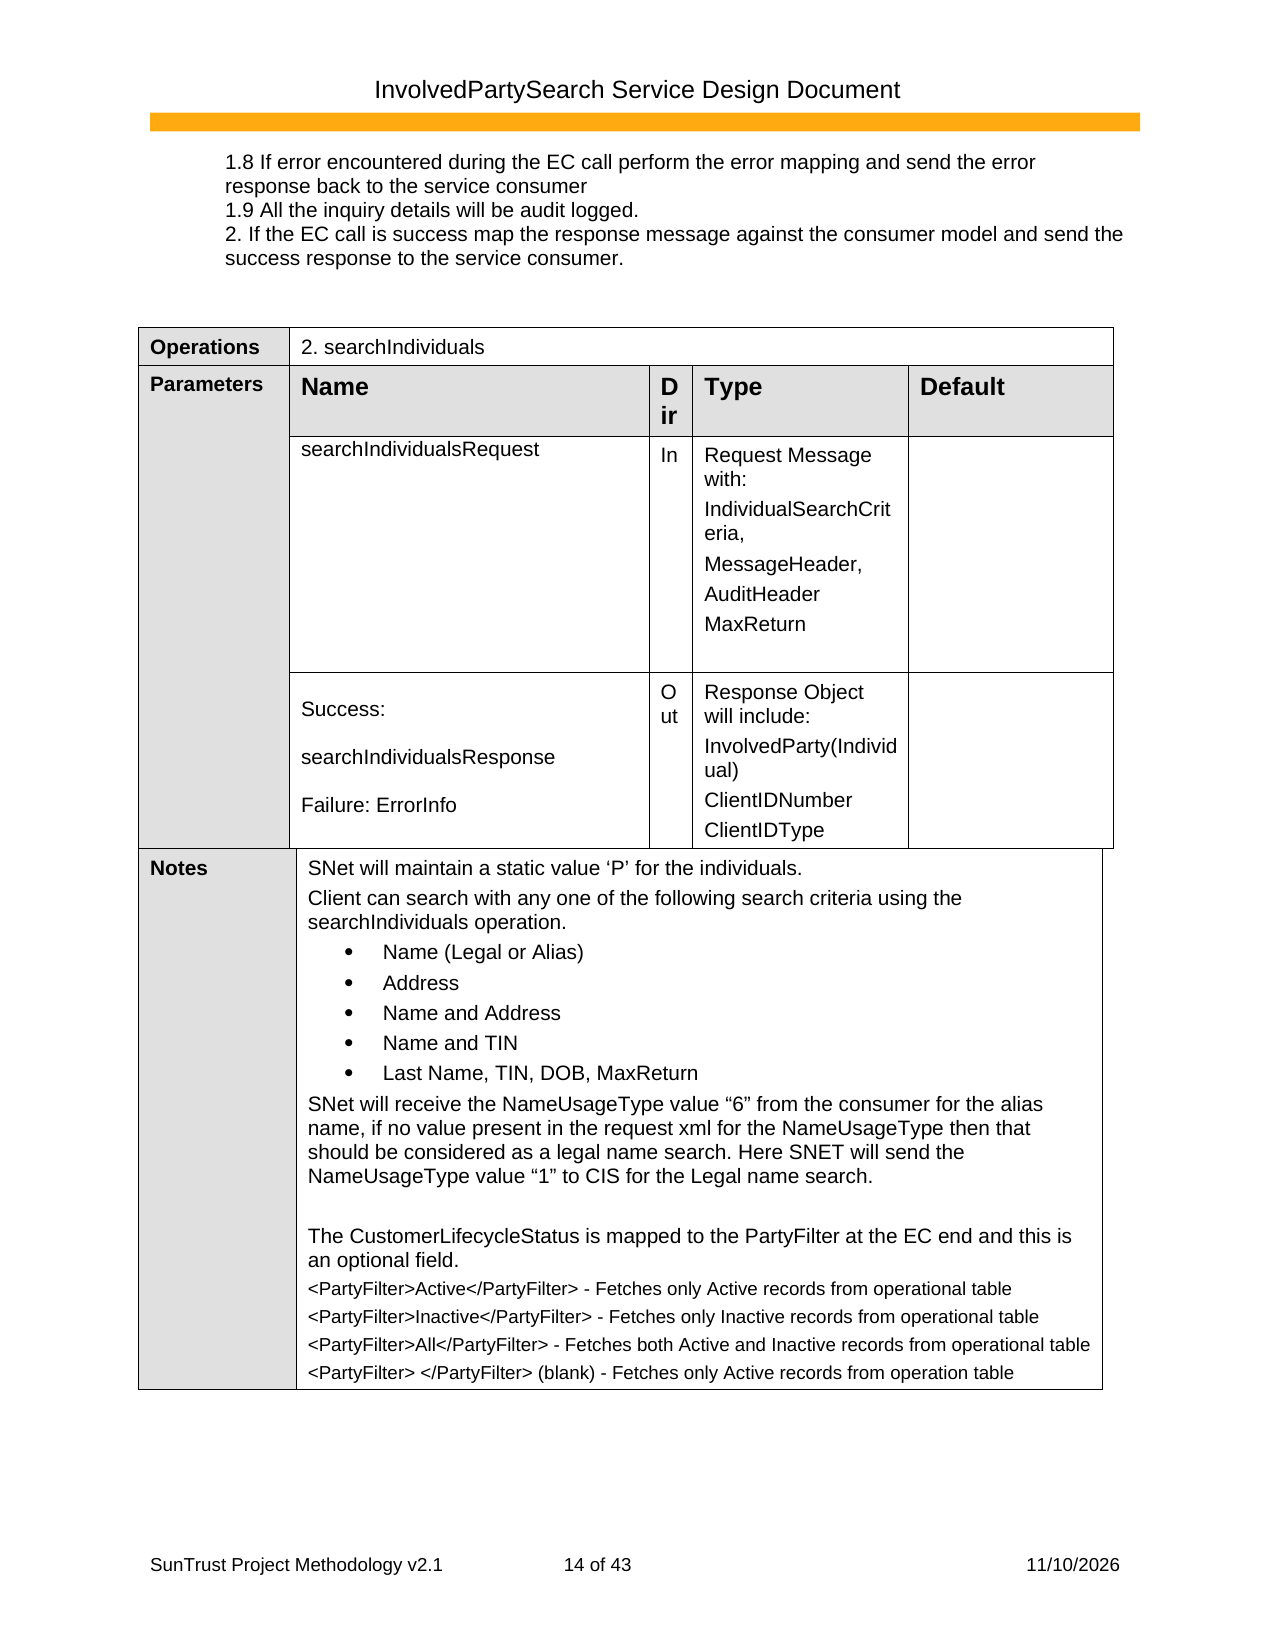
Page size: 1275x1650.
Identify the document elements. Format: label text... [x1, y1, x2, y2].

text 1.8 If error encountered during the EC call perform the error mapping and send the error response back to the service consumer [225, 150, 1125, 198]
table_cell Out [650, 673, 692, 848]
table_header 2. searchIndividuals [290, 328, 1113, 365]
table_cell Parameters [139, 366, 289, 848]
table_cell [909, 437, 1113, 672]
table_cell Success: searchIndividualsResponse Failure: ErrorInfo [290, 673, 649, 848]
table_cell Request Message with: IndividualSearchCriteria, MessageHeader, AuditHeader MaxReturn [693, 437, 908, 672]
text 2. If the EC call is success map the response message against the consumer model and send the success response to the service consumer. [225, 222, 1125, 270]
table_cell Default [909, 366, 1113, 436]
text 1.9 All the inquiry details will be audit logged. [225, 198, 1125, 222]
table_header Operations [139, 328, 289, 365]
table_cell Name [290, 366, 649, 436]
table_cell Notes [139, 849, 296, 1389]
table_cell [909, 673, 1113, 848]
table_cell SNet will maintain a static value ‘P’ for the individuals. Client can search with any one of the following search criteria using the searchIndividuals operation. Name (Legal or Alias) Address Name and Address Name and TIN Last Name, TIN, DOB, MaxReturn SNet will receive the NameUsageType value “6” from the consumer for the alias name, if no value present in the request xml for the NameUsageType then that should be considered as a legal name search. Here SNET will send the NameUsageType value “1” to CIS for the Legal name search. The CustomerLifecycleStatus is mapped to the PartyFilter at the EC end and this is an optional field. <PartyFilter>Active</PartyFilter> - Fetches only Active records from operational table <PartyFilter>Inactive</PartyFilter> - Fetches only Inactive records from operational table <PartyFilter>All</PartyFilter> - Fetches both Active and Inactive records from operational table <PartyFilter> </PartyFilter> (blank) - Fetches only Active records from operation table [297, 849, 1102, 1389]
table_cell searchIndividualsRequest [290, 437, 649, 672]
table_cell Dir [650, 366, 692, 436]
table_cell In [650, 437, 692, 672]
table_cell Response Object will include: InvolvedParty(Individual) ClientIDNumber ClientIDType [693, 673, 908, 848]
table_cell Type [693, 366, 908, 436]
